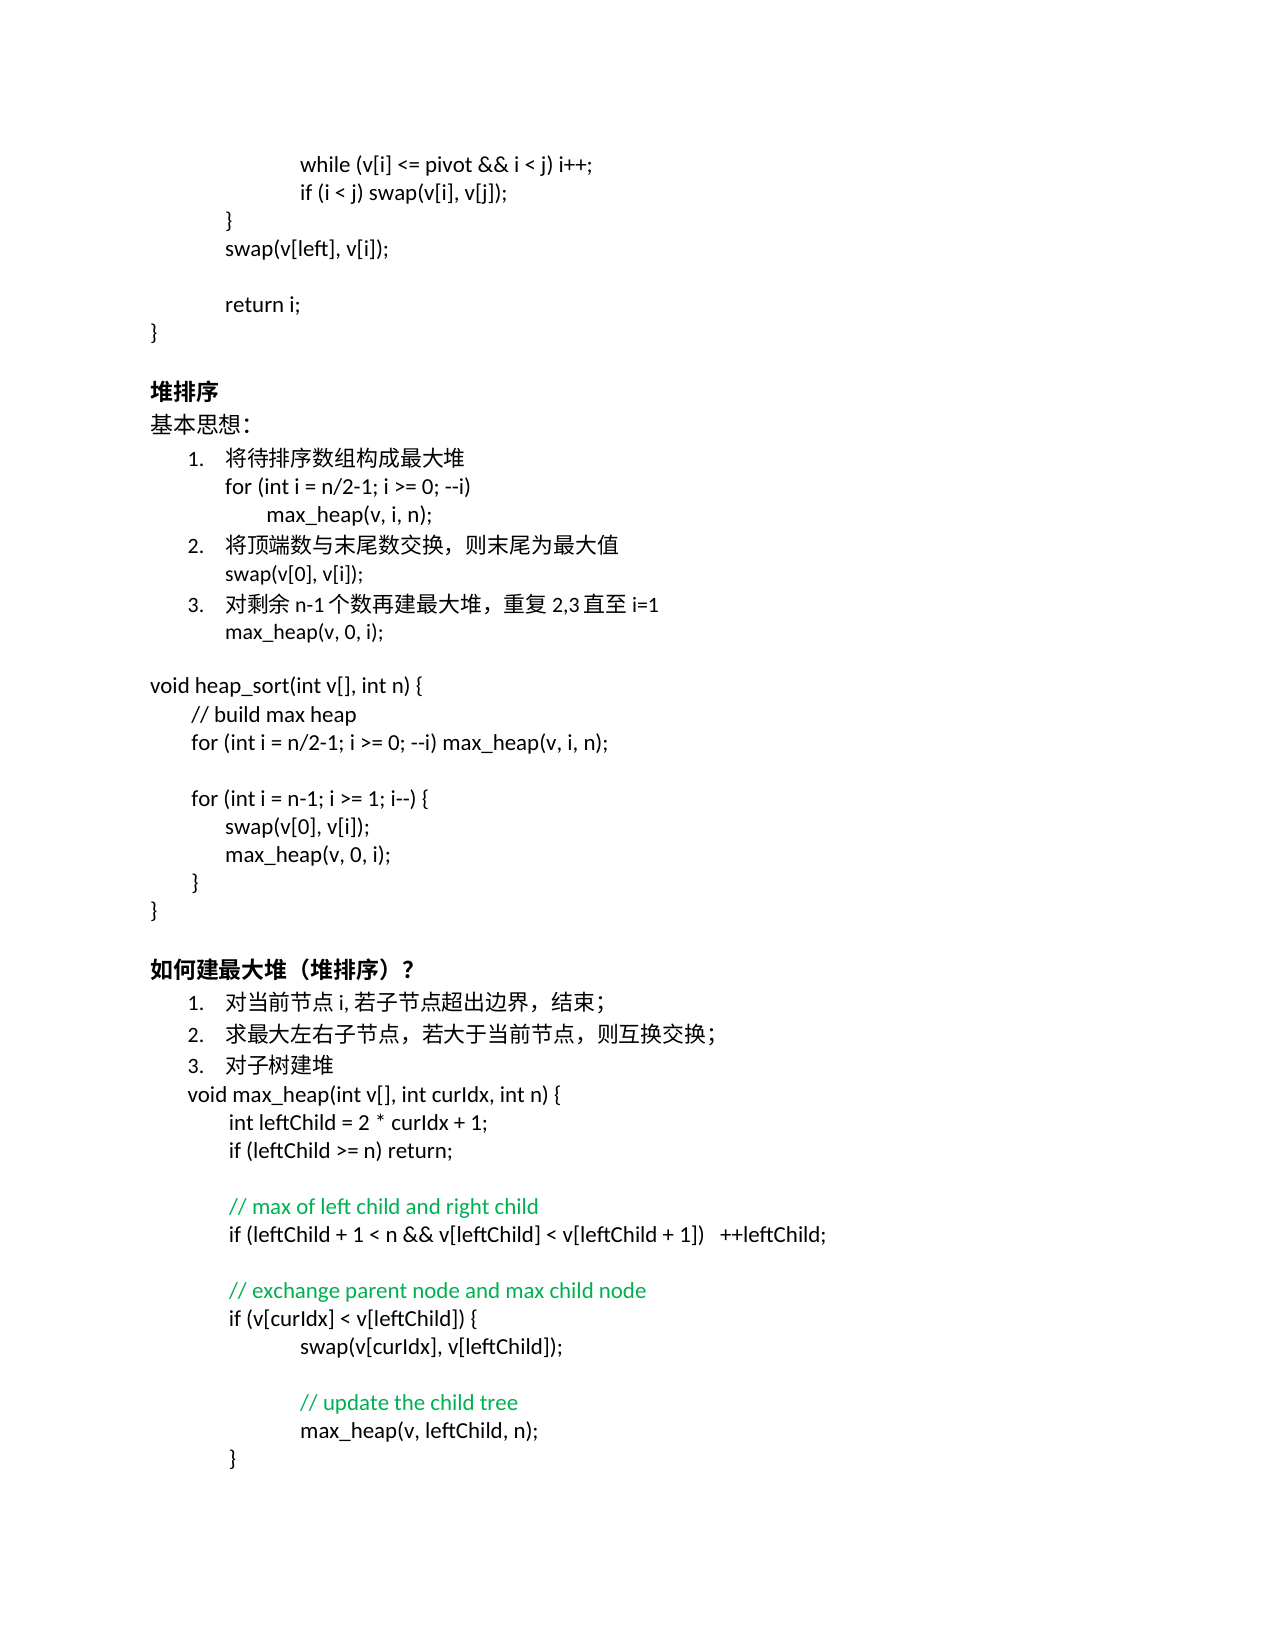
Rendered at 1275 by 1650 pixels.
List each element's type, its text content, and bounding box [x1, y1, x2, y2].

text } [187, 1444, 1125, 1472]
text } [150, 896, 1125, 924]
text if (leftChild + 1 < n && v[leftChild] < v[leftChild + 1]) ++leftChild; [187, 1220, 1125, 1248]
list 将待排序数组构成最大堆 [187, 441, 1125, 472]
text if (i < j) swap(v[i], v[j]); [150, 178, 1125, 206]
list swap(v[0], v[i]); [225, 560, 1125, 587]
text 如何建最大堆（堆排序）？ [150, 952, 1125, 985]
text 堆排序 [150, 374, 1125, 407]
text while (v[i] <= pivot && i < j) i++; [150, 150, 1125, 178]
text if (leftChild >= n) return; [187, 1136, 1125, 1164]
list 对当前节点i, 若子节点超出边界，结束； [187, 985, 1125, 1017]
text max_heap(v, 0, i); [150, 840, 1125, 868]
text // exchange parent node and max child node [187, 1276, 1125, 1304]
text if (v[curIdx] < v[leftChild]) { [187, 1304, 1125, 1332]
text int leftChild = 2 * curIdx + 1; [187, 1108, 1125, 1136]
text // build max heap [150, 700, 1125, 728]
list max_heap(v, 0, i); [225, 618, 1125, 645]
text max_heap(v, leftChild, n); [187, 1416, 1125, 1444]
text } [150, 206, 1125, 234]
text swap(v[curIdx], v[leftChild]); [187, 1332, 1125, 1360]
text } [150, 868, 1125, 896]
text for (int i = n/2-1; i >= 0; --i) [150, 472, 1125, 500]
text for (int i = n/2-1; i >= 0; --i) max_heap(v, i, n); [150, 728, 1125, 756]
text void max_heap(int v[], int curIdx, int n) { [187, 1080, 1125, 1108]
text swap(v[0], v[i]); [150, 812, 1125, 840]
text 基本思想： [150, 407, 1125, 441]
text void heap_sort(int v[], int n) { [150, 672, 1125, 700]
list 将顶端数与末尾数交换，则末尾为最大值 [187, 528, 1125, 560]
list 对子树建堆 [187, 1048, 1125, 1080]
text // update the child tree [187, 1388, 1125, 1416]
list 对剩余n-1个数再建最大堆，重复2,3直至i=1 [187, 587, 1125, 618]
text // max of left child and right child [187, 1192, 1125, 1220]
text swap(v[left], v[i]); [150, 234, 1125, 262]
text for (int i = n-1; i >= 1; i--) { [150, 784, 1125, 812]
text } [150, 318, 1125, 346]
list 求最大左右子节点，若大于当前节点，则互换交换； [187, 1017, 1125, 1048]
text return i; [150, 290, 1125, 318]
text max_heap(v, i, n); [150, 500, 1125, 528]
